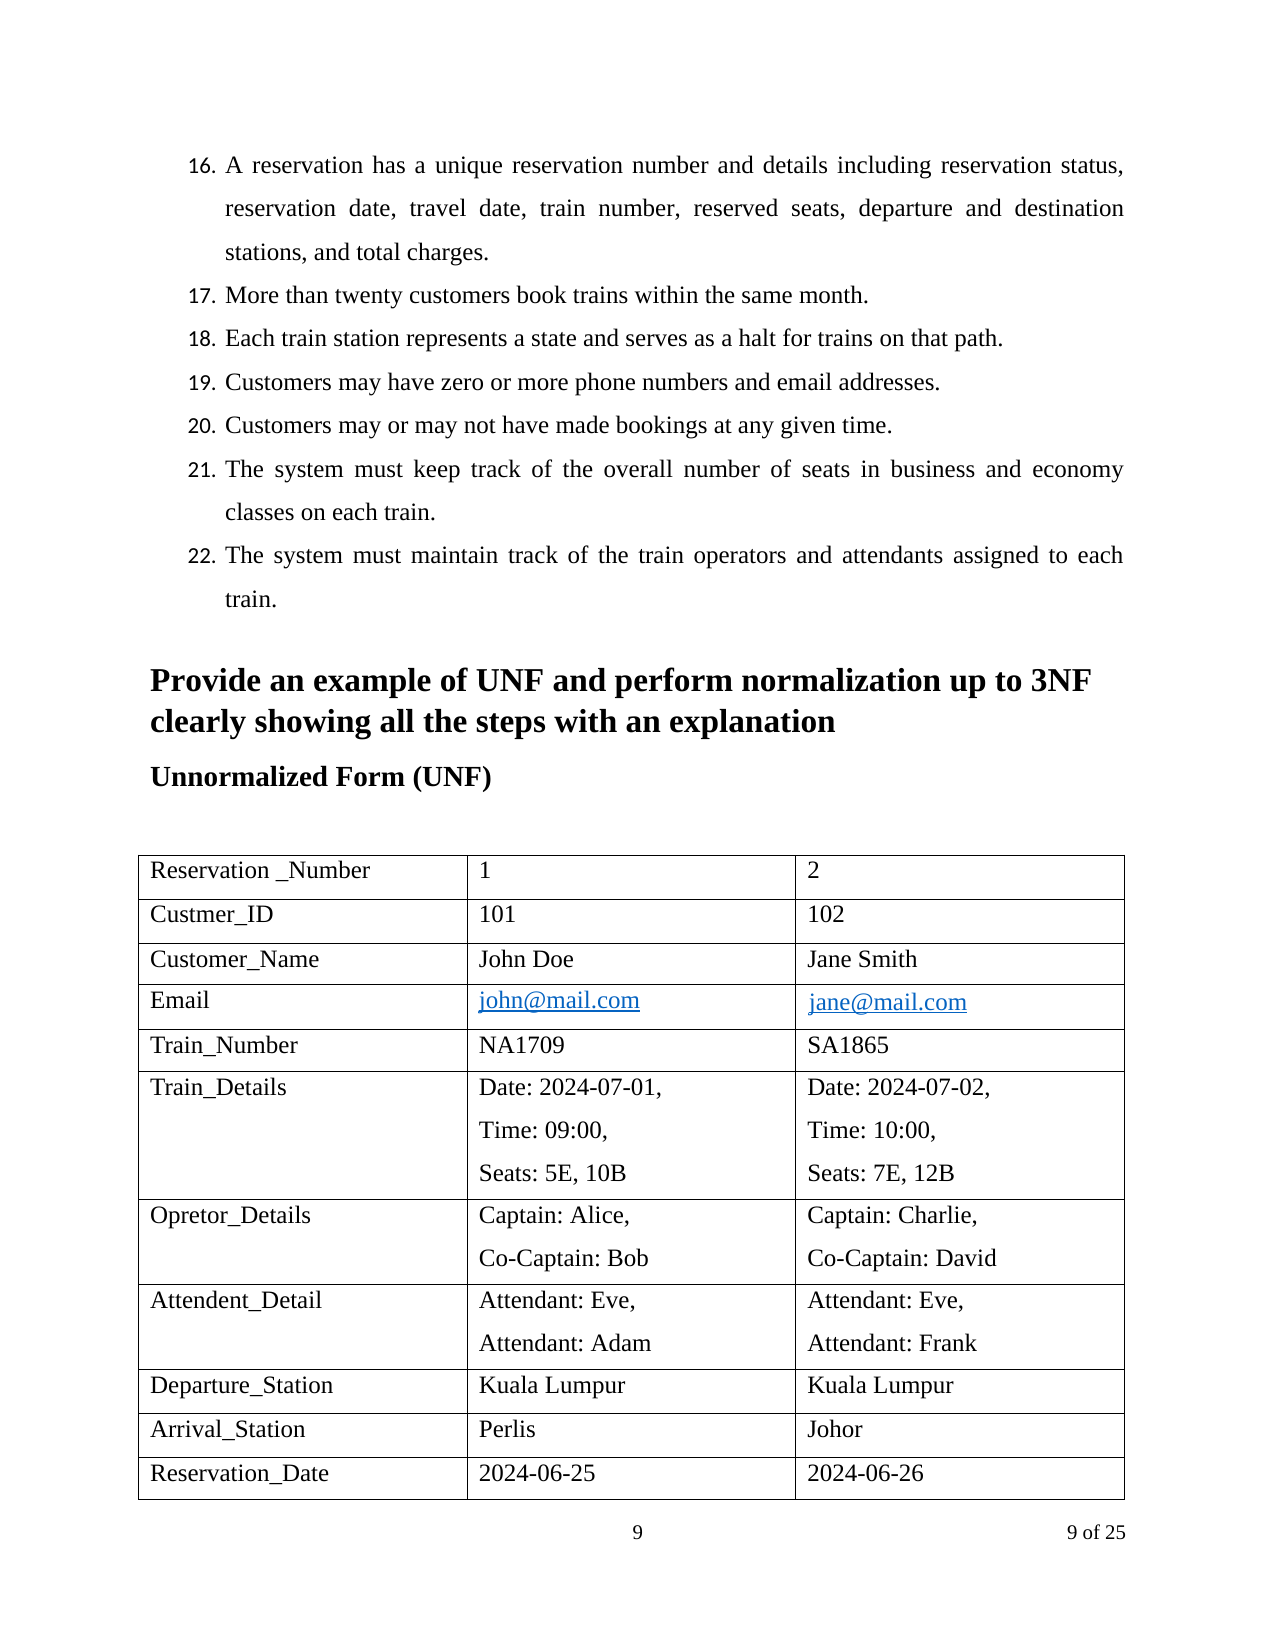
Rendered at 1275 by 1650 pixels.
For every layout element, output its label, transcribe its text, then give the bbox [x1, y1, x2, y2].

table_cell Captain: Alice, Co-Captain: Bob [468, 1200, 795, 1284]
table_header Reservation _Number [139, 856, 467, 898]
table_cell Opretor_Details [139, 1200, 467, 1284]
table_cell Attendant: Eve, Attendant: Adam [468, 1285, 795, 1369]
table_header 2 [796, 856, 1124, 898]
table_cell SA1865 [796, 1030, 1124, 1071]
table_header 1 [468, 856, 795, 898]
table_cell Arrival_Station [139, 1414, 467, 1457]
table_cell Kuala Lumpur [796, 1370, 1124, 1413]
table_cell Train_Details [139, 1072, 467, 1199]
list The system must maintain track of the train operators and attendants assigned to each train. [187, 540, 1125, 613]
list A reservation has a unique reservation number and details including reservation status, reservation date, travel date, train number, reserved seats, departure and destination stations, and total charges. [187, 150, 1125, 265]
table_cell Custmer_ID [139, 900, 467, 943]
list The system must keep track of the overall number of seats in business and economy classes on each train. [187, 454, 1125, 526]
list Customers may or may not have made bookings at any given time. [187, 410, 1125, 439]
table_cell Attendant: Eve, Attendant: Frank [796, 1285, 1124, 1369]
table_cell Perlis [468, 1414, 795, 1457]
list Customers may have zero or more phone numbers and email addresses. [187, 367, 1125, 396]
table_cell Train_Number [139, 1030, 467, 1071]
table_cell Captain: Charlie, Co-Captain: David [796, 1200, 1124, 1284]
subtitle Provide an example of UNF and perform normalization up to 3NF clearly showing all the steps with an explanation [150, 660, 1125, 739]
table_cell [796, 985, 1124, 1029]
table_cell 101 [468, 900, 795, 943]
subtitle Unnormalized Form (UNF) [150, 759, 1125, 793]
table_cell Customer_Name [139, 944, 467, 984]
table_cell 2024-06-26 [796, 1458, 1124, 1499]
table_cell Jane Smith [796, 944, 1124, 984]
table_cell Kuala Lumpur [468, 1370, 795, 1413]
table_cell Johor [796, 1414, 1124, 1457]
table_cell Departure_Station [139, 1370, 467, 1413]
table_cell Email [139, 985, 467, 1029]
list More than twenty customers book trains within the same month. [187, 280, 1125, 309]
table_cell Date: 2024-07-02, Time: 10:00, Seats: 7E, 12B [796, 1072, 1124, 1199]
table_cell Attendent_Detail [139, 1285, 467, 1369]
table_cell 102 [796, 900, 1124, 943]
table_cell Reservation_Date [139, 1458, 467, 1499]
table_cell Date: 2024-07-01, Time: 09:00, Seats: 5E, 10B [468, 1072, 795, 1199]
table_cell 2024-06-25 [468, 1458, 795, 1499]
table_cell NA1709 [468, 1030, 795, 1071]
list Each train station represents a state and serves as a halt for trains on that path. [187, 323, 1125, 352]
table_cell John Doe [468, 944, 795, 984]
table_cell john@mail.com [468, 985, 795, 1029]
